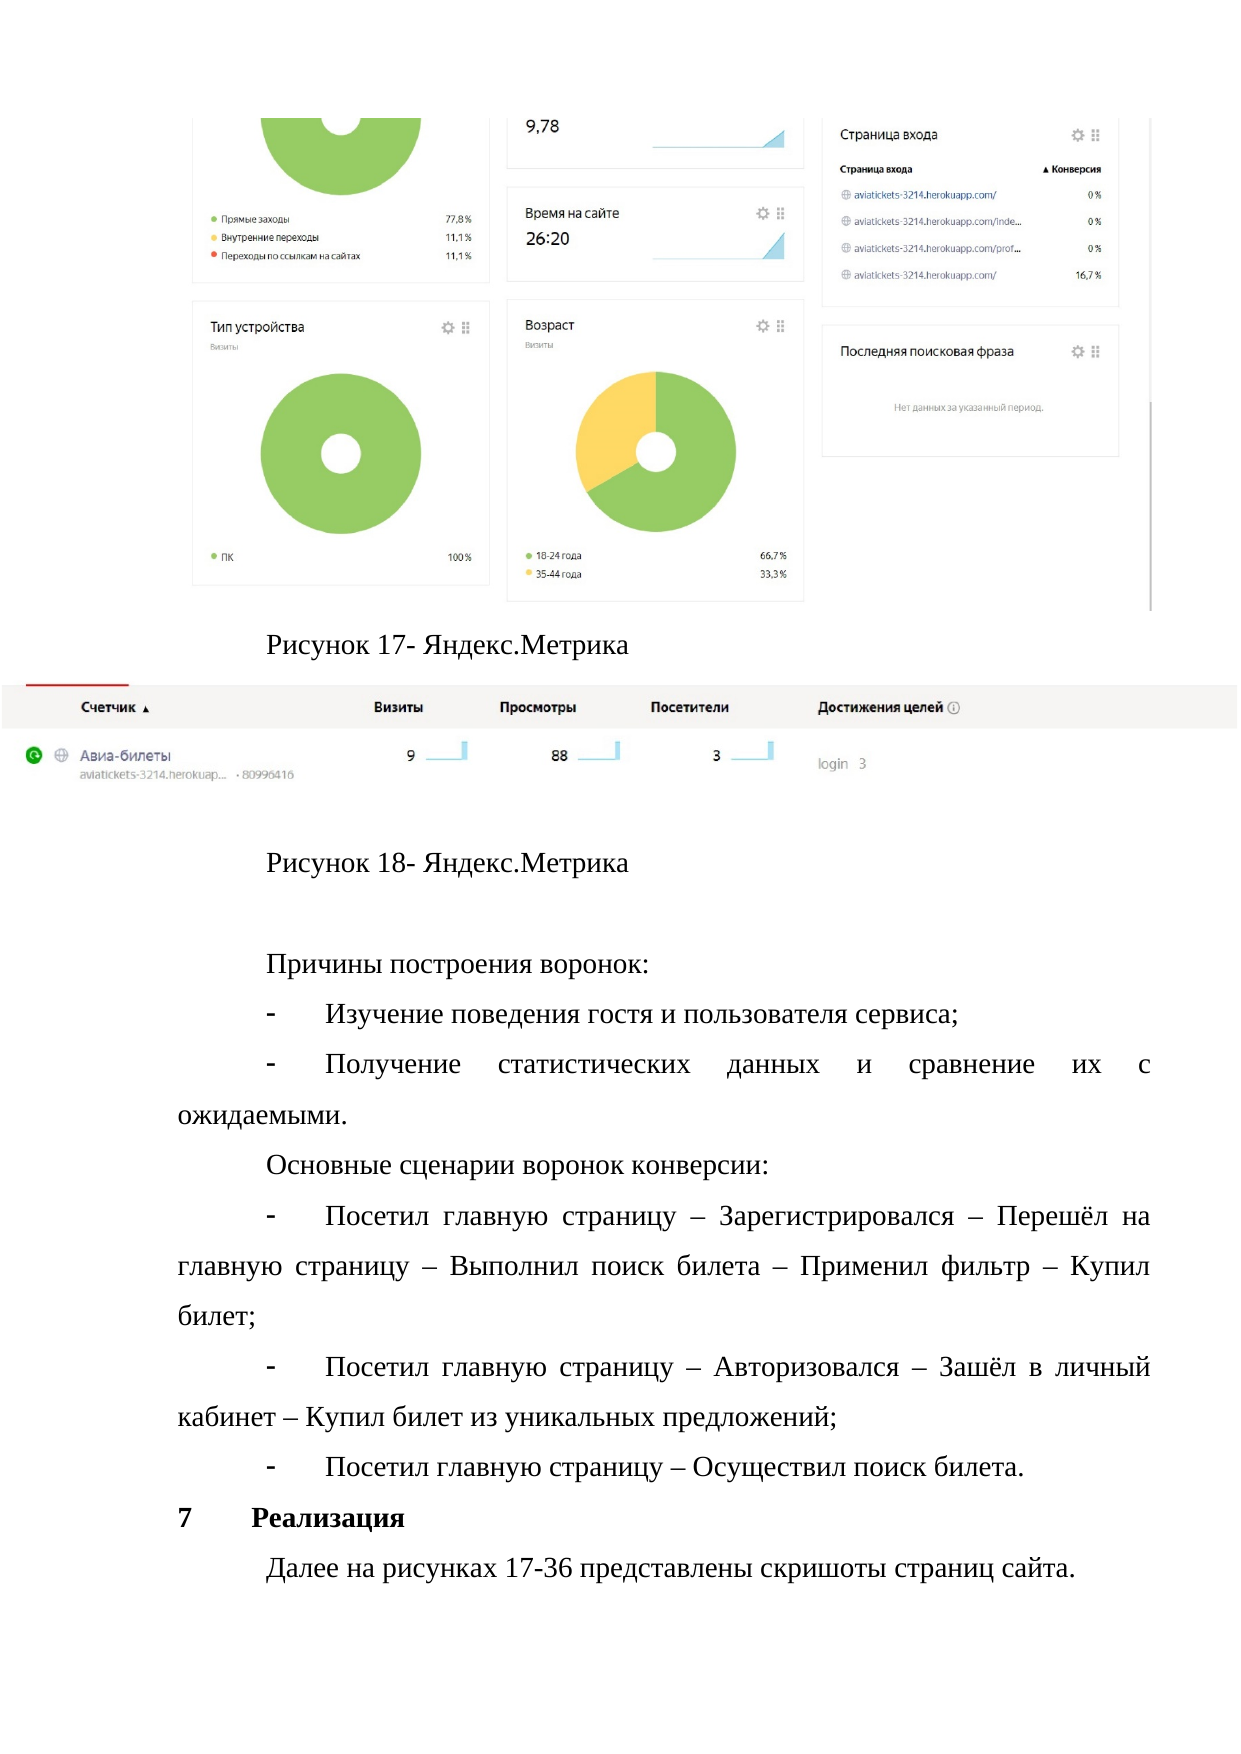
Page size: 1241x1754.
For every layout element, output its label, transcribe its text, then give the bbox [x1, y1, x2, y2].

text Рисунок 17- Яндекс.Метрика [177, 611, 1152, 661]
subtitle Реализация [177, 1500, 1152, 1533]
text Рисунок 18- Яндекс.Метрика [177, 782, 1152, 879]
picture [177, 118, 1152, 611]
picture [0, 667, 1236, 782]
text Причины построения воронок: [177, 946, 1152, 979]
text Посетил главную страницу – Осуществил поиск билета. [177, 1449, 1152, 1483]
text Посетил главную страницу – Авторизовался – Зашёл в личный кабинет – Купил билет из уникальных предложений; [177, 1349, 1152, 1433]
text Изучение поведения гостя и пользователя сервиса; [177, 996, 1152, 1030]
text Далее на рисунках 17-36 представлены скришоты страниц сайта. [177, 1550, 1152, 1584]
text Получение статистических данных и сравнение их с ожидаемыми. [177, 1047, 1152, 1131]
text Основные сценарии воронок конверсии: [177, 1147, 1152, 1181]
text Посетил главную страницу – Зарегистрировался – Перешёл на главную страницу – Выполнил поиск билета – Применил фильтр – Купил билет; [177, 1198, 1152, 1332]
